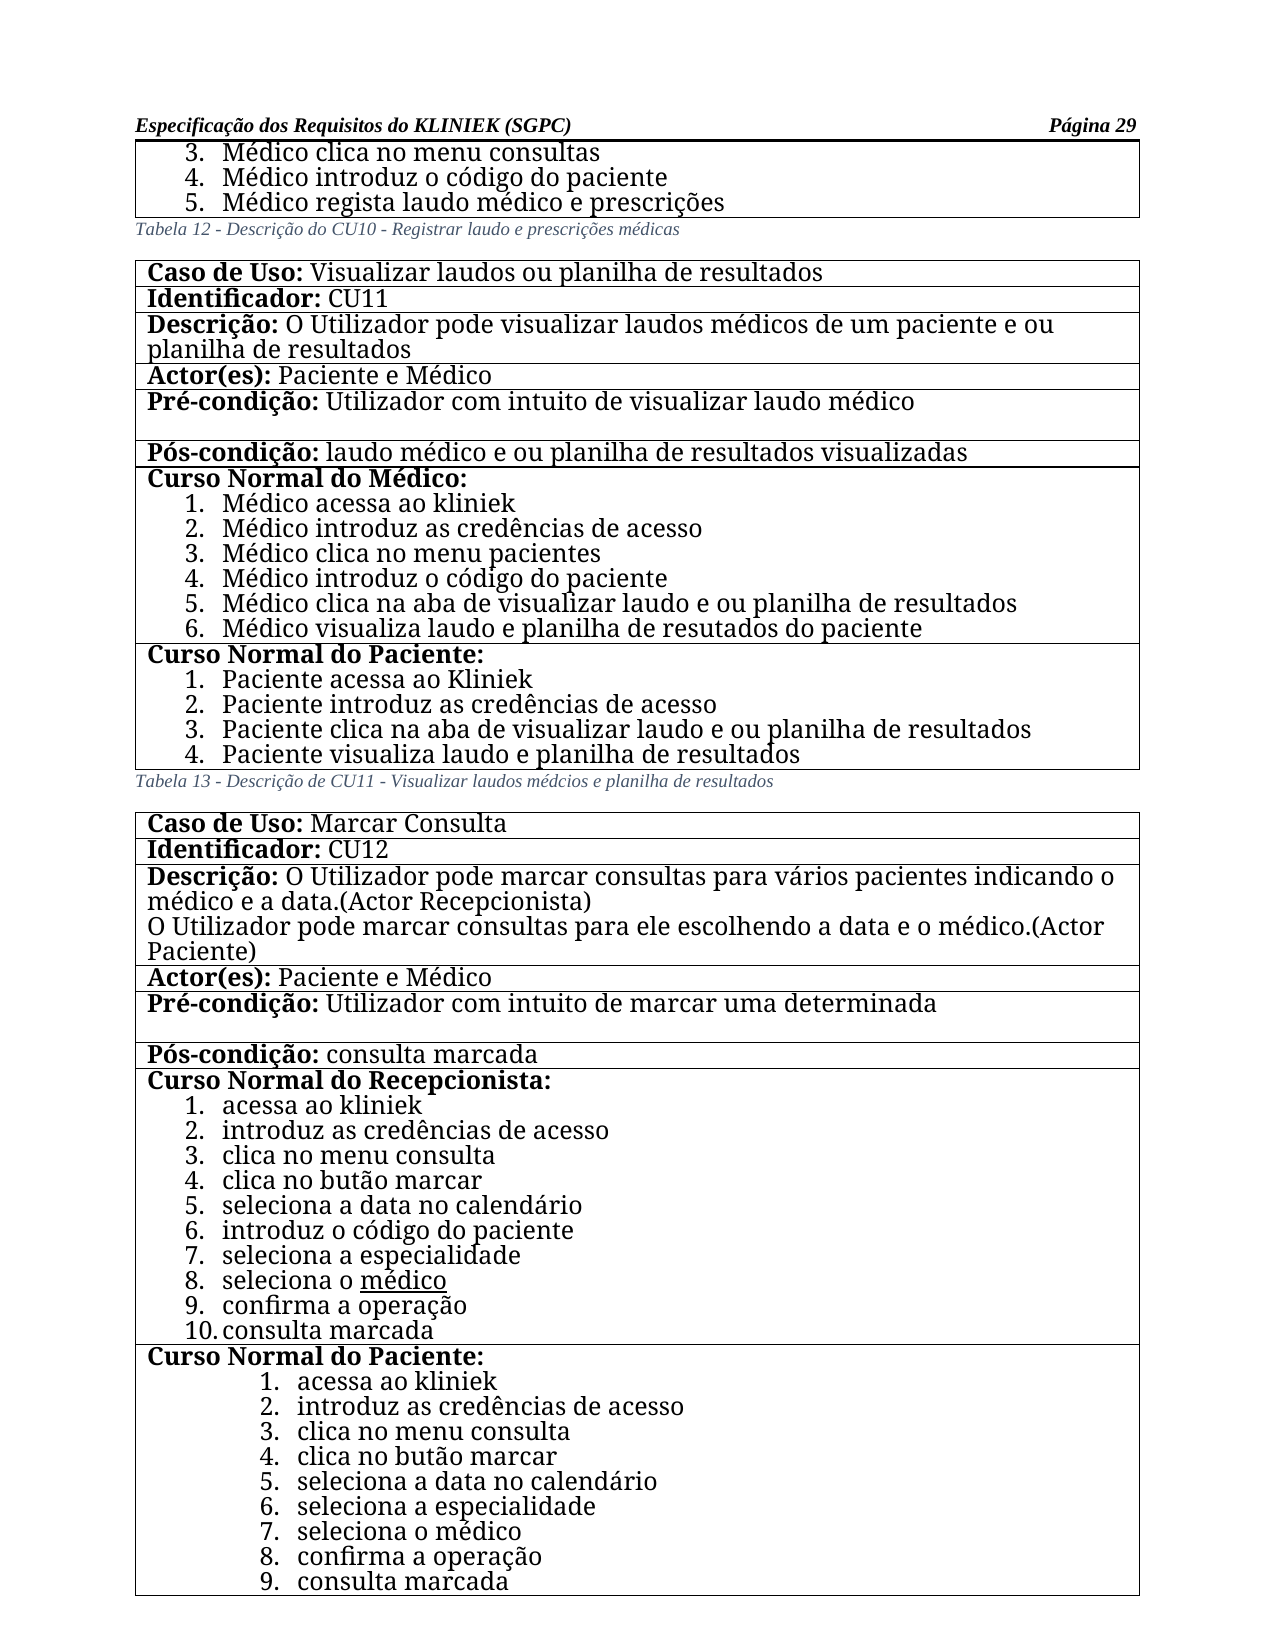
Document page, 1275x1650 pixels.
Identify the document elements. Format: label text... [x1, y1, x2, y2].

text Tabela 12 - Descrição do CU10 - Registrar laudo e prescrições médicas [135, 218, 1140, 239]
text Tabela 13 - Descrição de CU11 - Visualizar laudos médcios e planilha de resultados [135, 770, 1140, 791]
table_cell Descrição: O Utilizador pode marcar consultas para vários pacientes indicando o médico e a data.(Actor Recepcionista) O Utilizador pode marcar consultas para ele escolhendo a data e o médico.(Actor Paciente) [136, 865, 1139, 965]
table_cell Curso Normal do Paciente: Paciente acessa ao Kliniek Paciente introduz as credências de acesso Paciente clica na aba de visualizar laudo e ou planilha de resultados Paciente visualiza laudo e planilha de resultados [136, 644, 1139, 768]
table_cell Pós-condição: consulta marcada [136, 1043, 1139, 1068]
table_cell Identificador: CU12 [136, 839, 1139, 864]
table_cell Descrição: O Utilizador pode visualizar laudos médicos de um paciente e ou planilha de resultados [136, 313, 1139, 363]
table_cell Identificador: CU11 [136, 287, 1139, 312]
table_cell Curso Normal do Recepcionista: acessa ao kliniek introduz as credências de acesso clica no menu consulta clica no butão marcar seleciona a data no calendário introduz o código do paciente seleciona a especialidade seleciona o médico confirma a operação consulta marcada [136, 1069, 1139, 1344]
table_cell Actor(es): Paciente e Médico [136, 364, 1139, 389]
table_cell Curso Normal do Médico: Médico acessa ao kliniek Médico introduz as credências de acesso Médico clica no menu pacientes Médico introduz o código do paciente Médico clica na aba de visualizar laudo e ou planilha de resultados Médico visualiza laudo e planilha de resutados do paciente [136, 468, 1139, 642]
table_cell Pré-condição: Utilizador com intuito de visualizar laudo médico [136, 390, 1139, 440]
table_header Caso de Uso: Marcar Consulta [136, 813, 1139, 838]
table_cell Pré-condição: Utilizador com intuito de marcar uma determinada [136, 992, 1139, 1042]
table_cell Actor(es): Paciente e Médico [136, 966, 1139, 991]
table_header Caso de Uso: Visualizar laudos ou planilha de resultados [136, 261, 1139, 286]
table_cell Curso Normal do Paciente: acessa ao kliniek introduz as credências de acesso clica no menu consulta clica no butão marcar seleciona a data no calendário seleciona a especialidade seleciona o médico confirma a operação consulta marcada [136, 1345, 1139, 1595]
table_cell Pós-condição: laudo médico e ou planilha de resultados visualizadas [136, 441, 1139, 466]
